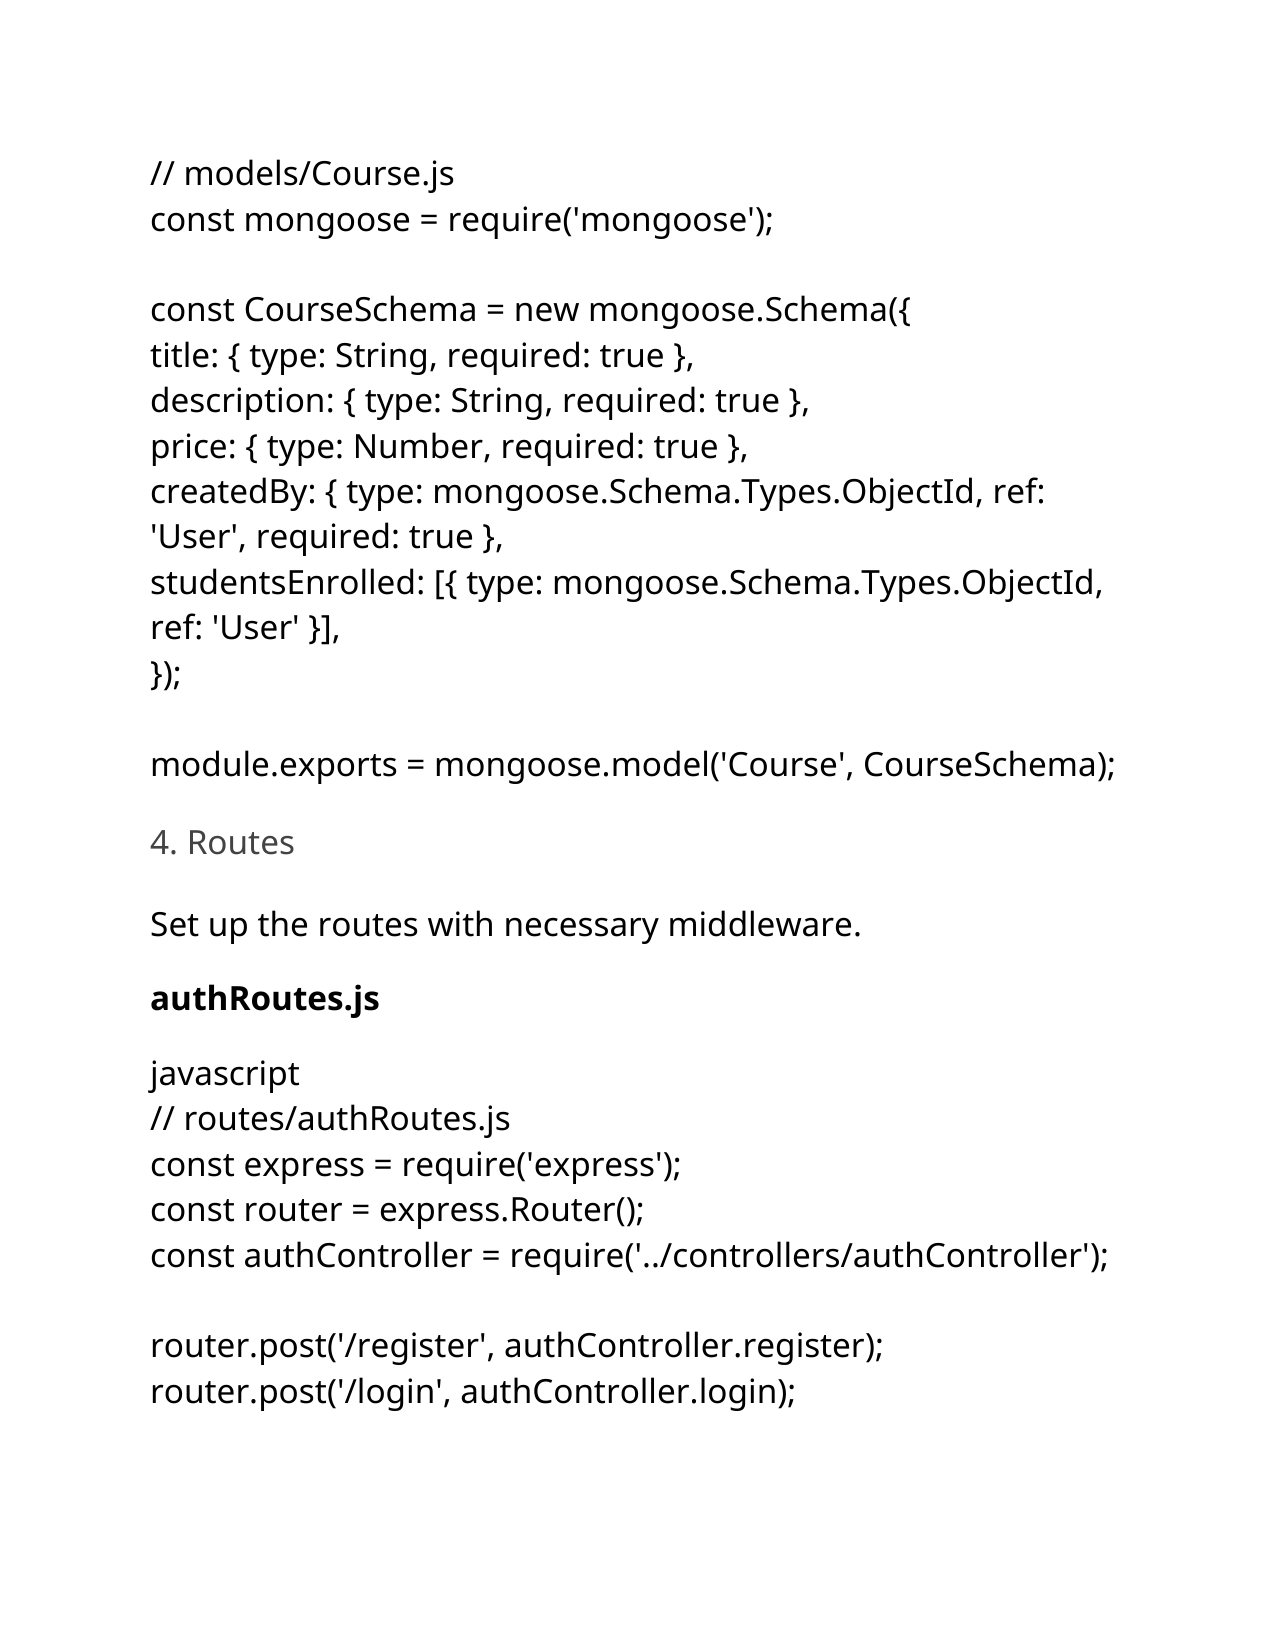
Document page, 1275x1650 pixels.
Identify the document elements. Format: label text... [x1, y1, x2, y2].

text const express = require('express'); [150, 1141, 1125, 1186]
text router.post('/register', authController.register); [150, 1322, 1125, 1368]
text }); [150, 649, 1125, 695]
text title: { type: String, required: true }, [150, 332, 1125, 377]
text module.exports = mongoose.model('Course', CourseSchema); [150, 740, 1125, 786]
text const authController = require('../controllers/authController'); [150, 1231, 1125, 1277]
text Set up the routes with necessary middleware. [150, 901, 1125, 946]
text studentsEnrolled: [{ type: mongoose.Schema.Types.ObjectId, ref: 'User' }], [150, 559, 1125, 649]
text authRoutes.js [150, 975, 1125, 1021]
text createdBy: { type: mongoose.Schema.Types.ObjectId, ref: 'User', required: true }, [150, 468, 1125, 559]
text price: { type: Number, required: true }, [150, 422, 1125, 468]
text router.post('/login', authController.login); [150, 1368, 1125, 1413]
text const CourseSchema = new mongoose.Schema({ [150, 286, 1125, 332]
text javascript [150, 1050, 1125, 1095]
subtitle 4. Routes [150, 819, 1125, 864]
text // models/Course.js [150, 150, 1125, 195]
text description: { type: String, required: true }, [150, 377, 1125, 422]
text const router = express.Router(); [150, 1186, 1125, 1231]
text const mongoose = require('mongoose'); [150, 195, 1125, 241]
text // routes/authRoutes.js [150, 1095, 1125, 1141]
